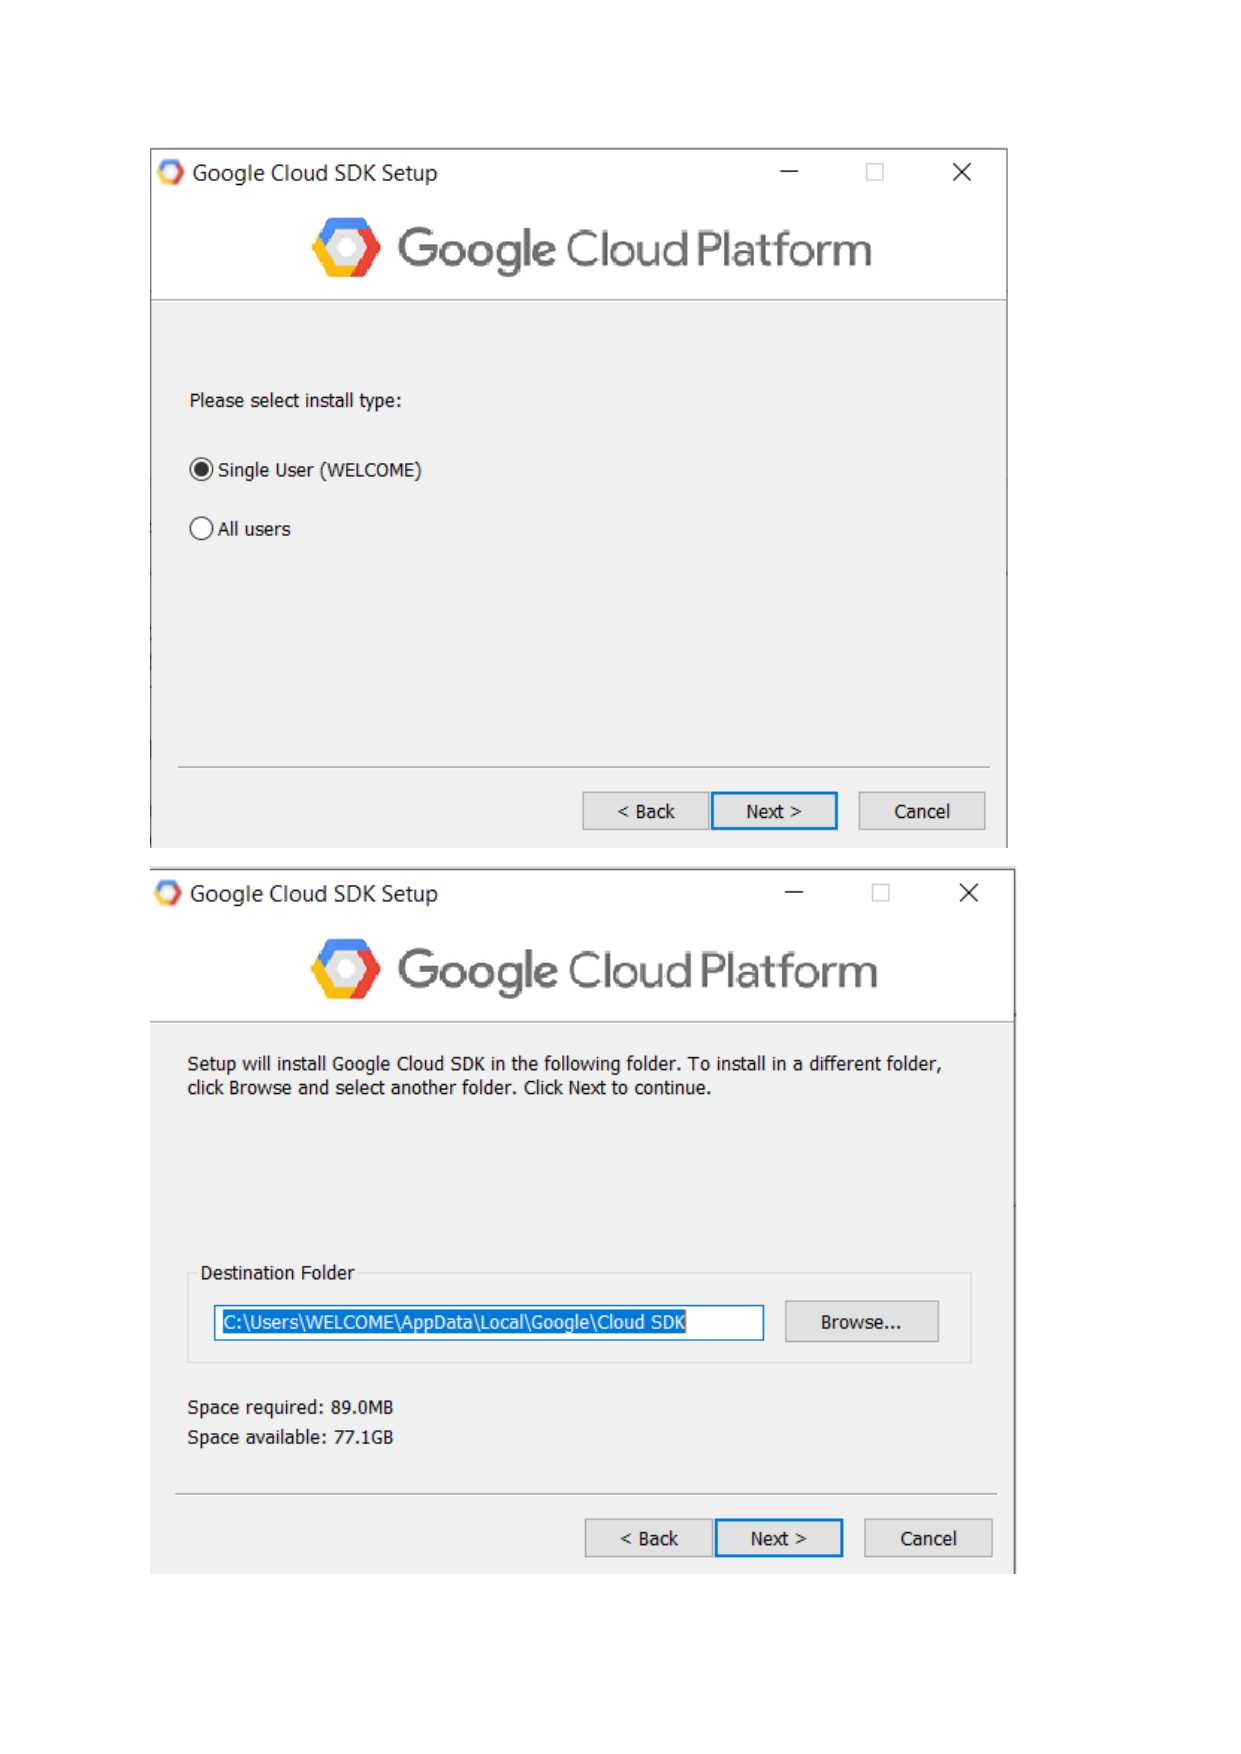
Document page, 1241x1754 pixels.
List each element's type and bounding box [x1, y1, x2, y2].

picture [150, 147, 1008, 848]
picture [150, 866, 1017, 1574]
